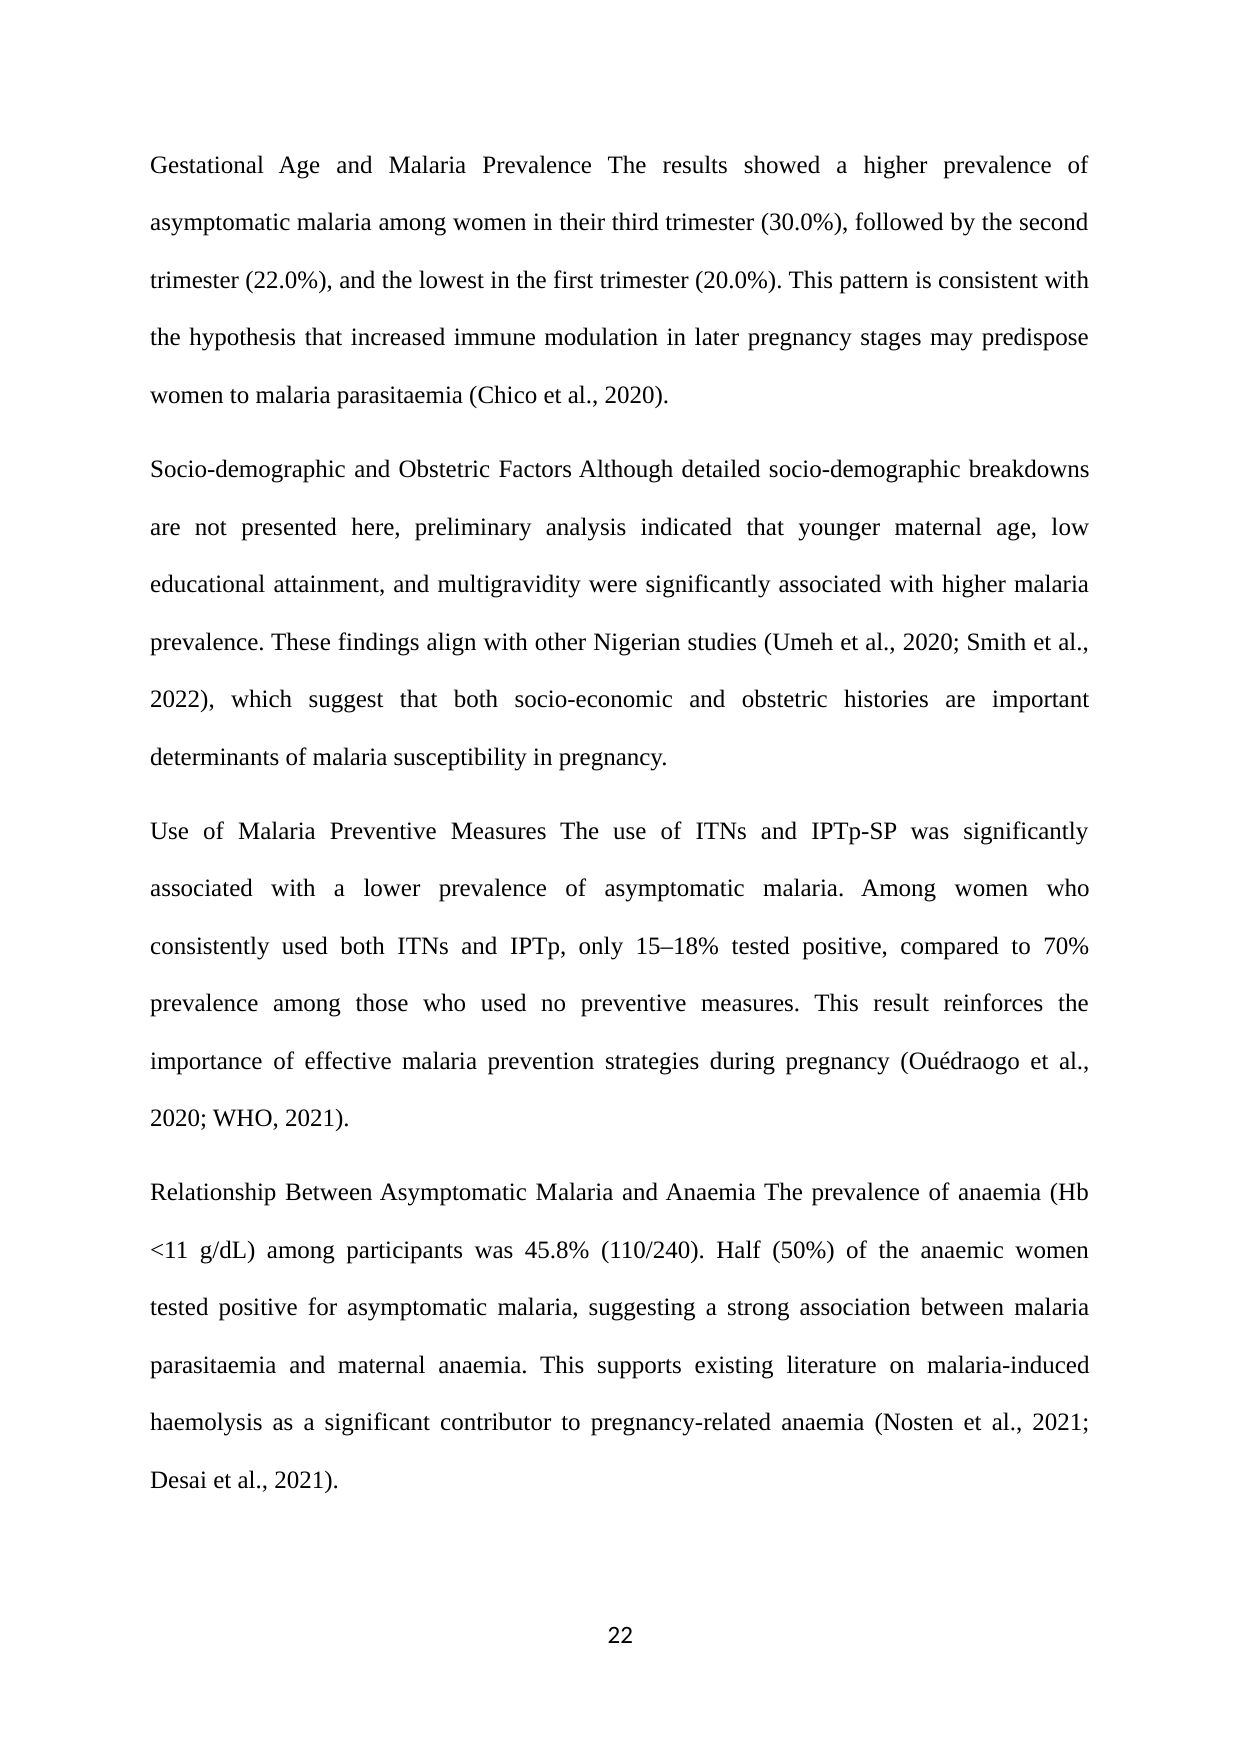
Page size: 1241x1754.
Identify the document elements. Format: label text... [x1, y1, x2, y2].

text Use of Malaria Preventive Measures The use of ITNs and IPTp-SP was significantly associated with a lower prevalence of asymptomatic malaria. Among women who consistently used both ITNs and IPTp, only 15–18% tested positive, compared to 70% prevalence among those who used no preventive measures. This result reinforces the importance of effective malaria prevention strategies during pregnancy (Ouédraogo et al., 2020; WHO, 2021). [150, 816, 1090, 1132]
text Relationship Between Asymptomatic Malaria and Anaemia The prevalence of anaemia (Hb <11 g/dL) among participants was 45.8% (110/240). Half (50%) of the anaemic women tested positive for asymptomatic malaria, suggesting a strong association between malaria parasitaemia and maternal anaemia. This supports existing literature on malaria-induced haemolysis as a significant contributor to pregnancy-related anaemia (Nosten et al., 2021; Desai et al., 2021). [150, 1177, 1090, 1494]
text Gestational Age and Malaria Prevalence The results showed a higher prevalence of asymptomatic malaria among women in their third trimester (30.0%), followed by the second trimester (22.0%), and the lowest in the first trimester (20.0%). This pattern is consistent with the hypothesis that increased immune modulation in later pregnancy stages may predispose women to malaria parasitaemia (Chico et al., 2020). [150, 150, 1090, 409]
text Socio-demographic and Obstetric Factors Although detailed socio-demographic breakdowns are not presented here, preliminary analysis indicated that younger maternal age, low educational attainment, and multigravidity were significantly associated with higher malaria prevalence. These findings align with other Nigerian studies (Umeh et al., 2020; Smith et al., 2022), which suggest that both socio-economic and obstetric histories are important determinants of malaria susceptibility in pregnancy. [150, 454, 1090, 770]
